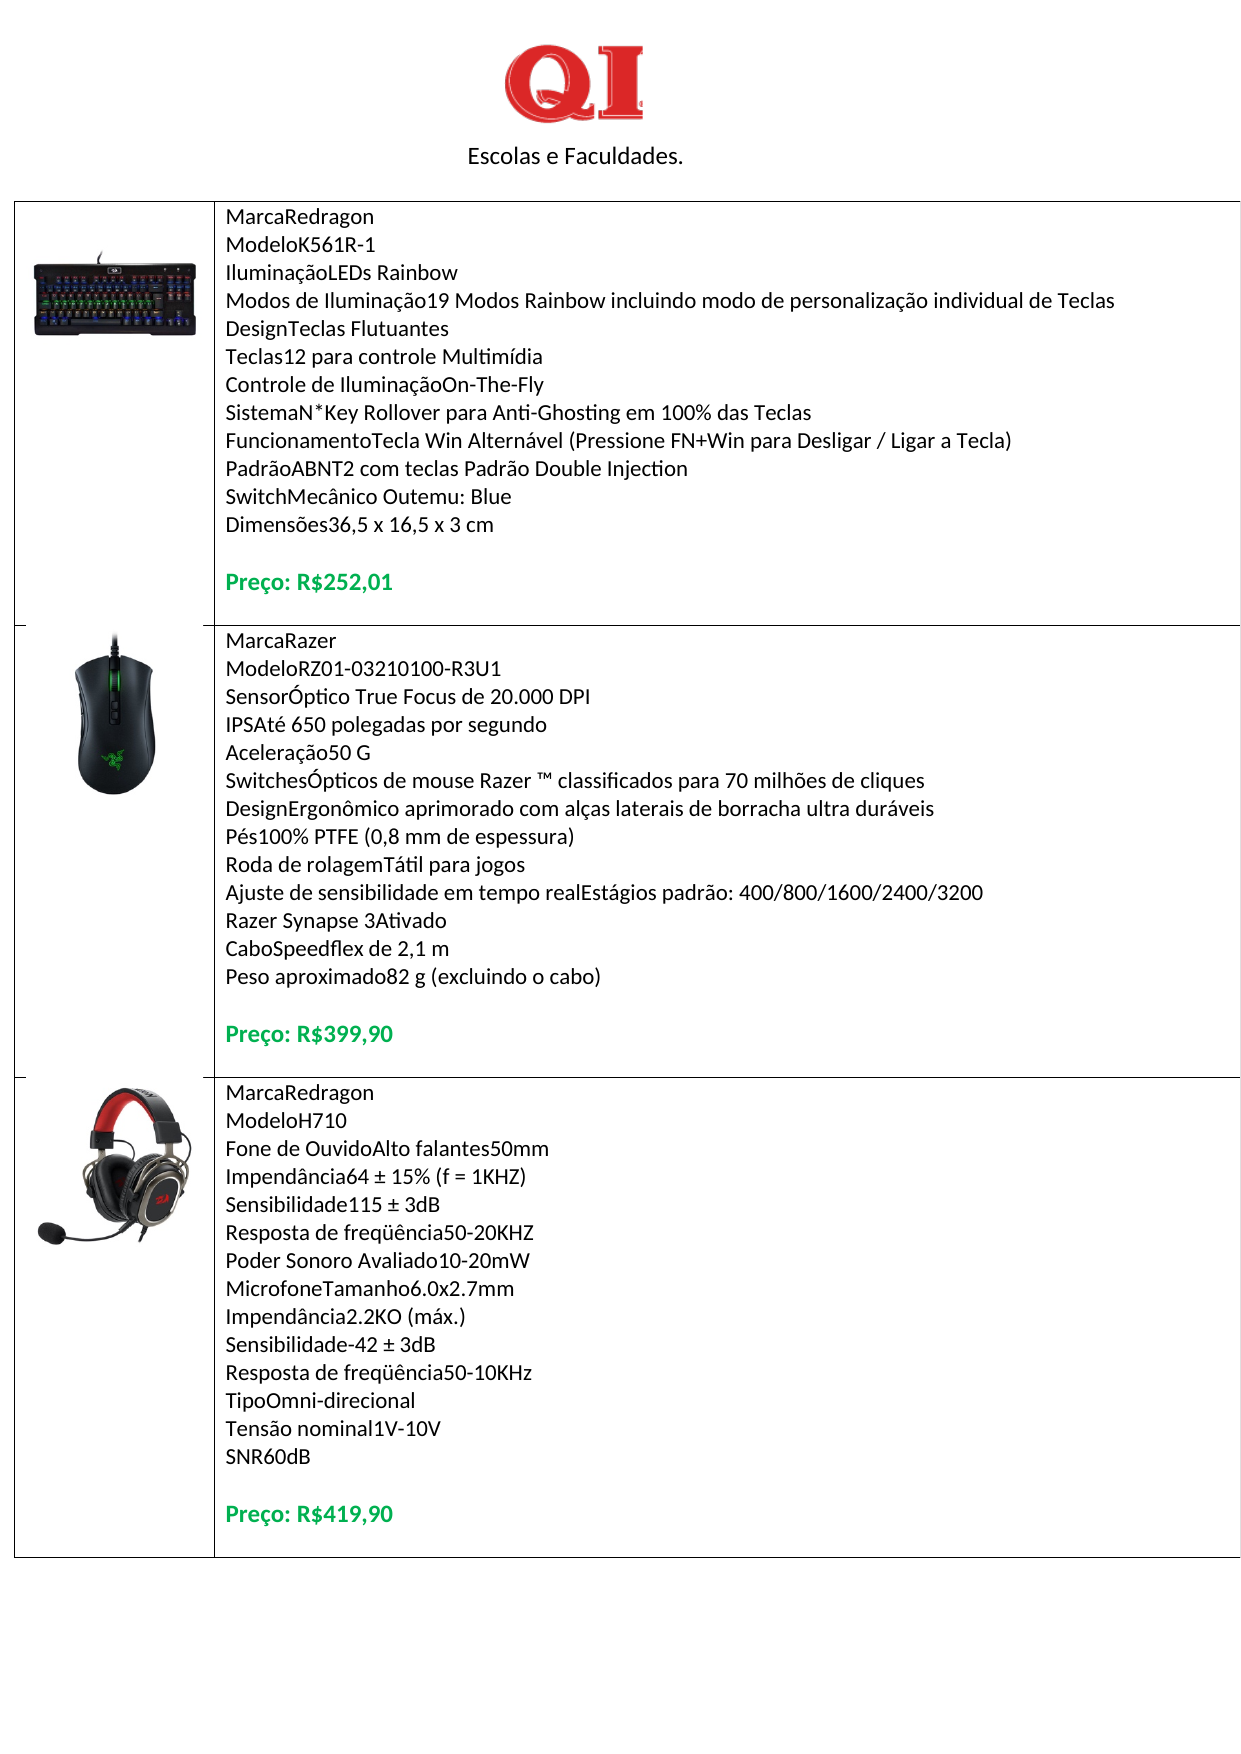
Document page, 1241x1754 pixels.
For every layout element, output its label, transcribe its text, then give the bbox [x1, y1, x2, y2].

table_cell Marca Razer Modelo RZ01-03210100-R3U1 Sensor Óptico True Focus de 20.000 DPI IPS Até 650 polegadas por segundo Aceleração 50 G Switches Ópticos de mouse Razer ™ classificados para 70 milhões de cliques Design Ergonômico aprimorado com alças laterais de borracha ultra duráveis Pés 100% PTFE (0,8 mm de espessura) Roda de rolagem Tátil para jogos Ajuste de sensibilidade em tempo real Estágios padrão: 400/800/1600/2400/3200 Razer Synapse 3 Ativado Cabo Speedflex de 2,1 m Peso aproximado 82 g (excluindo o cabo) Preço: R$399,90 [215, 626, 1240, 1077]
table_cell [15, 202, 214, 625]
picture [503, 40, 643, 127]
picture [26, 1077, 204, 1255]
picture [26, 625, 204, 803]
table_cell Marca Redragon Modelo H710 Fone de Ouvido Alto falantes 50mm Impendância 64 ± 15% (f = 1KHZ) Sensibilidade 115 ± 3dB Resposta de freqüência 50-20KHZ Poder Sonoro Avaliado 10-20mW Microfone Tamanho 6.0x2.7mm Impendância 2.2KO (máx.) Sensibilidade -42 ± 3dB Resposta de freqüência 50-10KHz Tipo Omni-direcional Tensão nominal 1V-10V SNR 60dB Preço: R$419,90 [215, 1078, 1240, 1557]
table_cell [15, 1078, 214, 1557]
table_cell [15, 626, 214, 1077]
picture [26, 202, 204, 380]
table_cell Marca Redragon Modelo K561R-1 Iluminação LEDs Rainbow Modos de Iluminação 19 Modos Rainbow incluindo modo de personalização individual de Teclas Design Teclas Flutuantes Teclas 12 para controle Multimídia Controle de Iluminação On-The-Fly Sistema N*Key Rollover para Anti-Ghosting em 100% das Teclas Funcionamento Tecla Win Alternável (Pressione FN+Win para Desligar / Ligar a Tecla) Padrão ABNT2 com teclas Padrão Double Injection Switch Mecânico Outemu: Blue Dimensões 36,5 x 16,5 x 3 cm Preço: R$252,01 [215, 202, 1240, 625]
